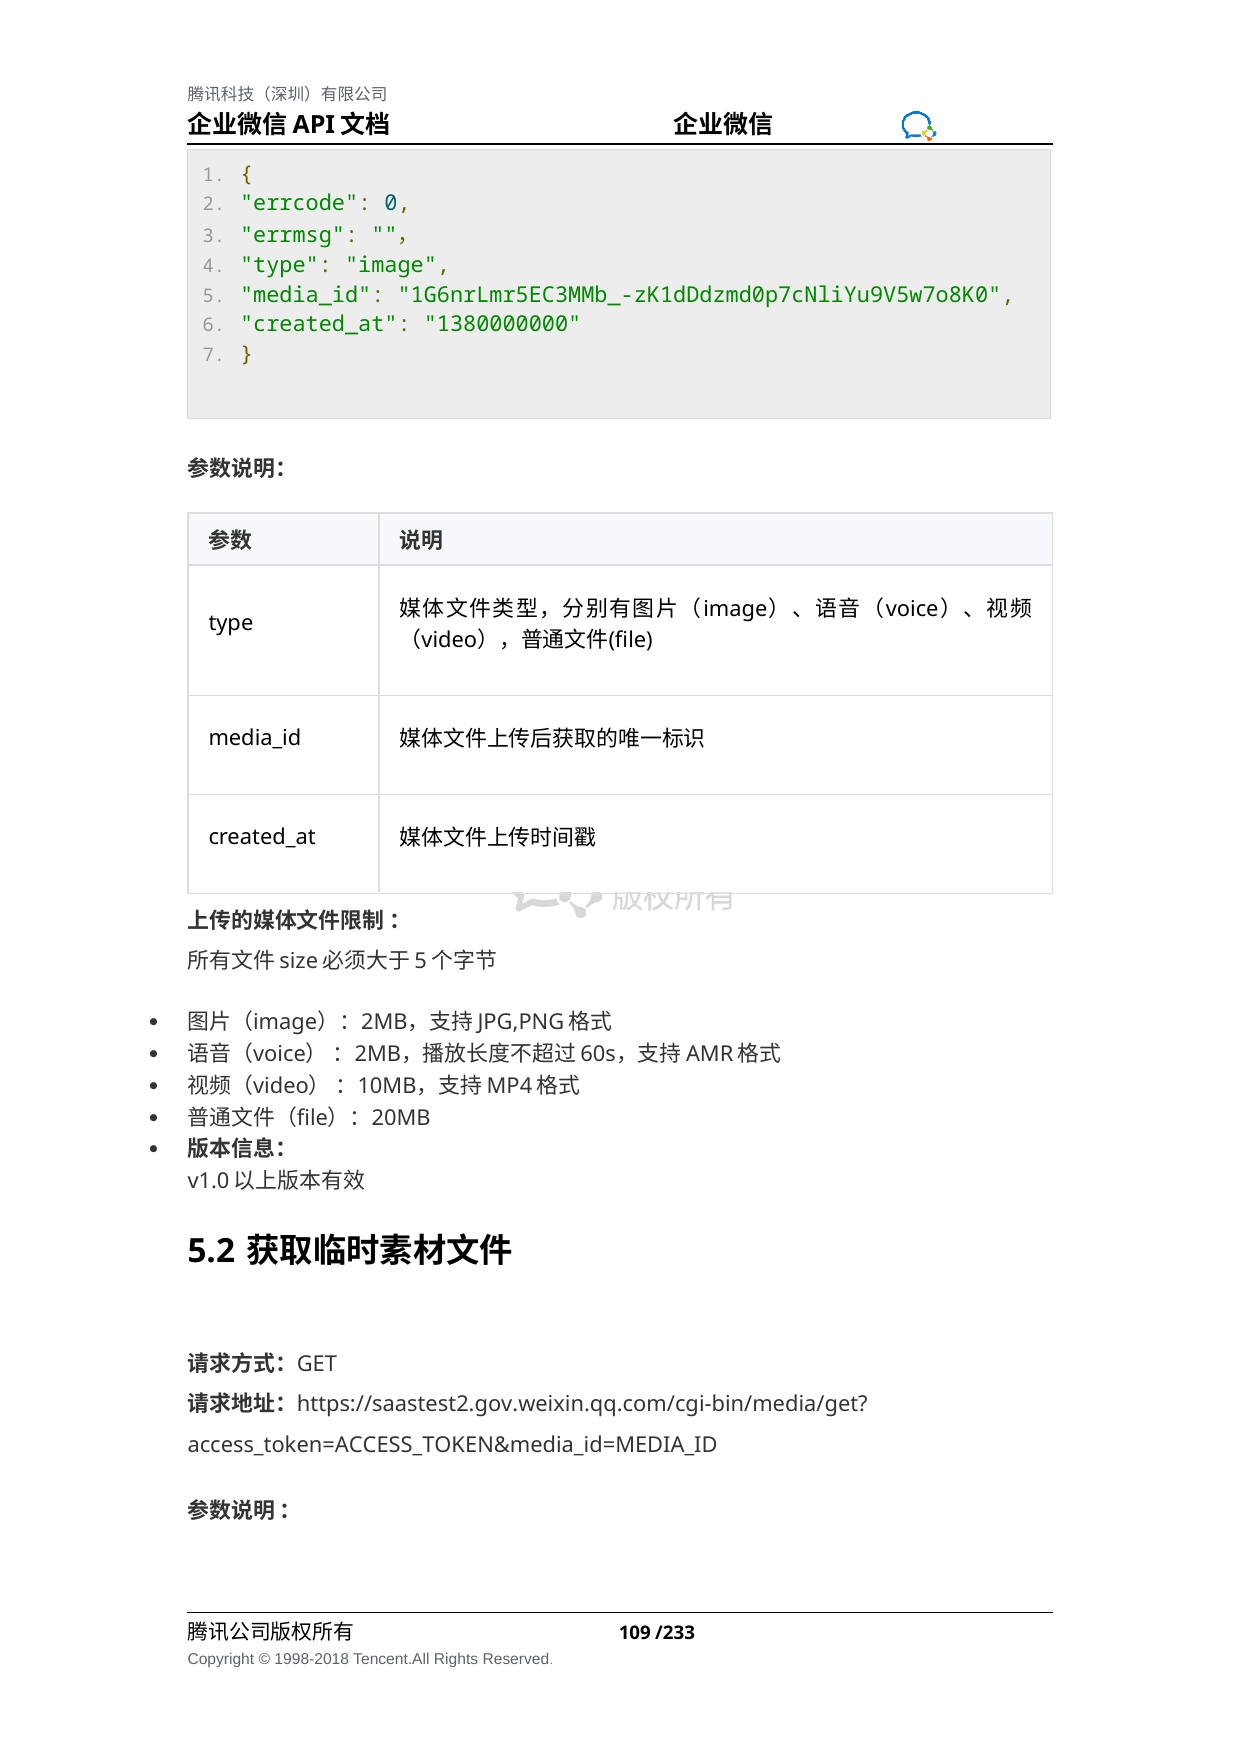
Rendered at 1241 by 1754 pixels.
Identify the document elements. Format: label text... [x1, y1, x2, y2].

list 普通文件（file）：20MB [150, 1100, 1053, 1131]
text 上传的媒体文件限制 ： 所有文件size必须大于5个字节 [187, 894, 1053, 975]
list 图片（image）：2MB，支持JPG,PNG格式 [150, 1004, 1053, 1036]
list 视频（video） ：10MB，支持MP4格式 [150, 1068, 1053, 1100]
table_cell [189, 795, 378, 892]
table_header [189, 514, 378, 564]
text 参数说明： [187, 451, 1053, 483]
list 版本信息： v1.0以上版本有效 [297, 1131, 1053, 1195]
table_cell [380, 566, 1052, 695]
subtitle 获取临时素材文件 [187, 1224, 1053, 1272]
list 语音（voice） ：2MB，播放长度不超过60s，支持AMR格式 [150, 1036, 1053, 1068]
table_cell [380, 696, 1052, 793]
text 请求方式：GET 请求地址：https://saastest2.gov.weixin.qq.com/cgi-bin/media/get?access_token=ACCESS_TOKEN&media_id=MEDIA_ID [187, 1337, 1053, 1459]
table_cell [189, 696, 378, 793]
text 参数说明 ： [187, 1484, 1053, 1524]
picture [901, 111, 937, 141]
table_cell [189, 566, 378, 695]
list 版本信息： v1.0以上版本有效 [150, 1131, 234, 1195]
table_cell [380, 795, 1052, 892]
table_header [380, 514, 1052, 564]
